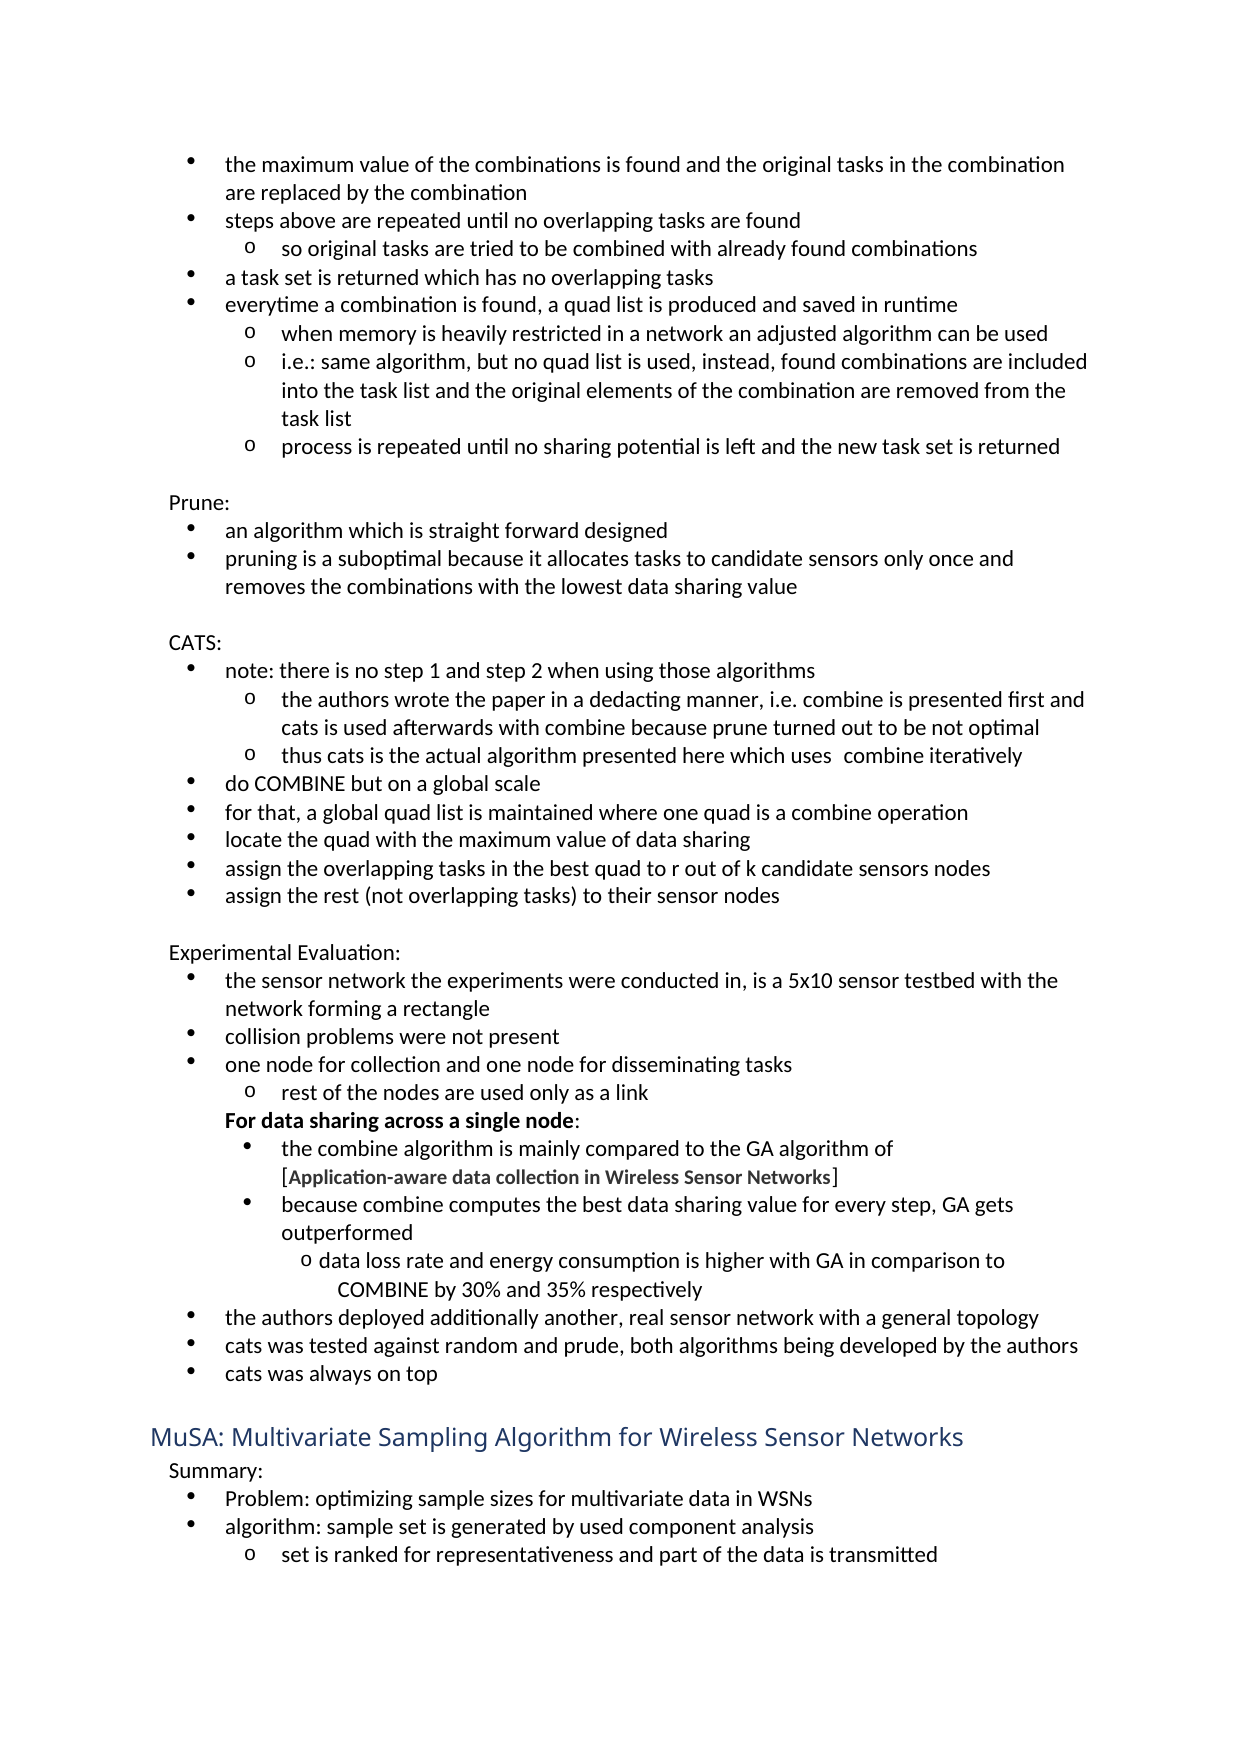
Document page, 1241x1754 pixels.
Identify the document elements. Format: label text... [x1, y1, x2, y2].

list steps above are repeated until no overlapping tasks are found [187, 206, 1090, 234]
list an algorithm which is straight forward designed [187, 516, 1090, 544]
list thus cats is the actual algorithm presented here which uses combine iteratively [244, 741, 1090, 769]
text For data sharing across a single node: [225, 1106, 1090, 1134]
list the authors wrote the paper in a dedacting manner, i.e. combine is presented first and cats is used afterwards with combine because prune turned out to be not optimal [244, 684, 1090, 741]
list assign the rest (not overlapping tasks) to their sensor nodes [187, 882, 1090, 910]
list assign the overlapping tasks in the best quad to r out of k candidate sensors nodes [187, 854, 1090, 882]
list data loss rate and energy consumption is higher with GA in comparison to COMBINE by 30% and 35% respectively [300, 1246, 1090, 1303]
list do COMBINE but on a global scale [187, 769, 1090, 798]
list for that, a global quad list is maintained where one quad is a combine operation [187, 798, 1090, 826]
list i.e.: same algorithm, but no quad list is used, instead, found combinations are included into the task list and the original elements of the combination are removed from the task list [244, 347, 1090, 432]
text Experimental Evaluation: [169, 938, 1090, 966]
list the sensor network the experiments were conducted in, is a 5x10 sensor testbed with the network forming a rectangle [187, 966, 1090, 1022]
list one node for collection and one node for disseminating tasks [187, 1050, 1090, 1078]
text Summary: [169, 1456, 1090, 1484]
list pruning is a suboptimal because it allocates tasks to candidate sensors only once and removes the combinations with the lowest data sharing value [187, 544, 1090, 600]
list collision problems were not present [187, 1022, 1090, 1050]
list note: there is no step 1 and step 2 when using those algorithms [187, 656, 1090, 684]
list everytime a combination is found, a quad list is produced and saved in runtime [187, 291, 1090, 319]
list because combine computes the best data sharing value for every step, GA gets outperformed [244, 1190, 1090, 1246]
subtitle MuSA: Multivariate Sampling Algorithm for Wireless Sensor Networks [150, 1419, 1090, 1453]
text CATS: [169, 628, 1090, 656]
list the combine algorithm is mainly compared to the GA algorithm of [244, 1134, 1090, 1162]
list when memory is heavily restricted in a network an adjusted algorithm can be used [244, 319, 1090, 347]
list the maximum value of the combinations is found and the original tasks in the combination are replaced by the combination [187, 150, 1090, 206]
list cats was tested against random and prude, both algorithms being developed by the authors [187, 1331, 1090, 1359]
list rest of the nodes are used only as a link [244, 1078, 1090, 1106]
list so original tasks are tried to be combined with already found combinations [244, 234, 1090, 263]
text Prune: [169, 488, 1090, 516]
list set is ranked for representativeness and part of the data is transmitted [244, 1540, 1090, 1569]
list locate the quad with the maximum value of data sharing [187, 826, 1090, 854]
list process is repeated until no sharing potential is left and the new task set is returned [244, 432, 1090, 460]
list the authors deployed additionally another, real sensor network with a general topology [187, 1303, 1090, 1331]
list cats was always on top [187, 1359, 1090, 1387]
text [Application-aware data collection in Wireless Sensor Networks] [281, 1162, 1090, 1190]
list algorithm: sample set is generated by used component analysis [187, 1512, 1090, 1540]
list a task set is returned which has no overlapping tasks [187, 263, 1090, 291]
list Problem: optimizing sample sizes for multivariate data in WSNs [187, 1484, 1090, 1512]
